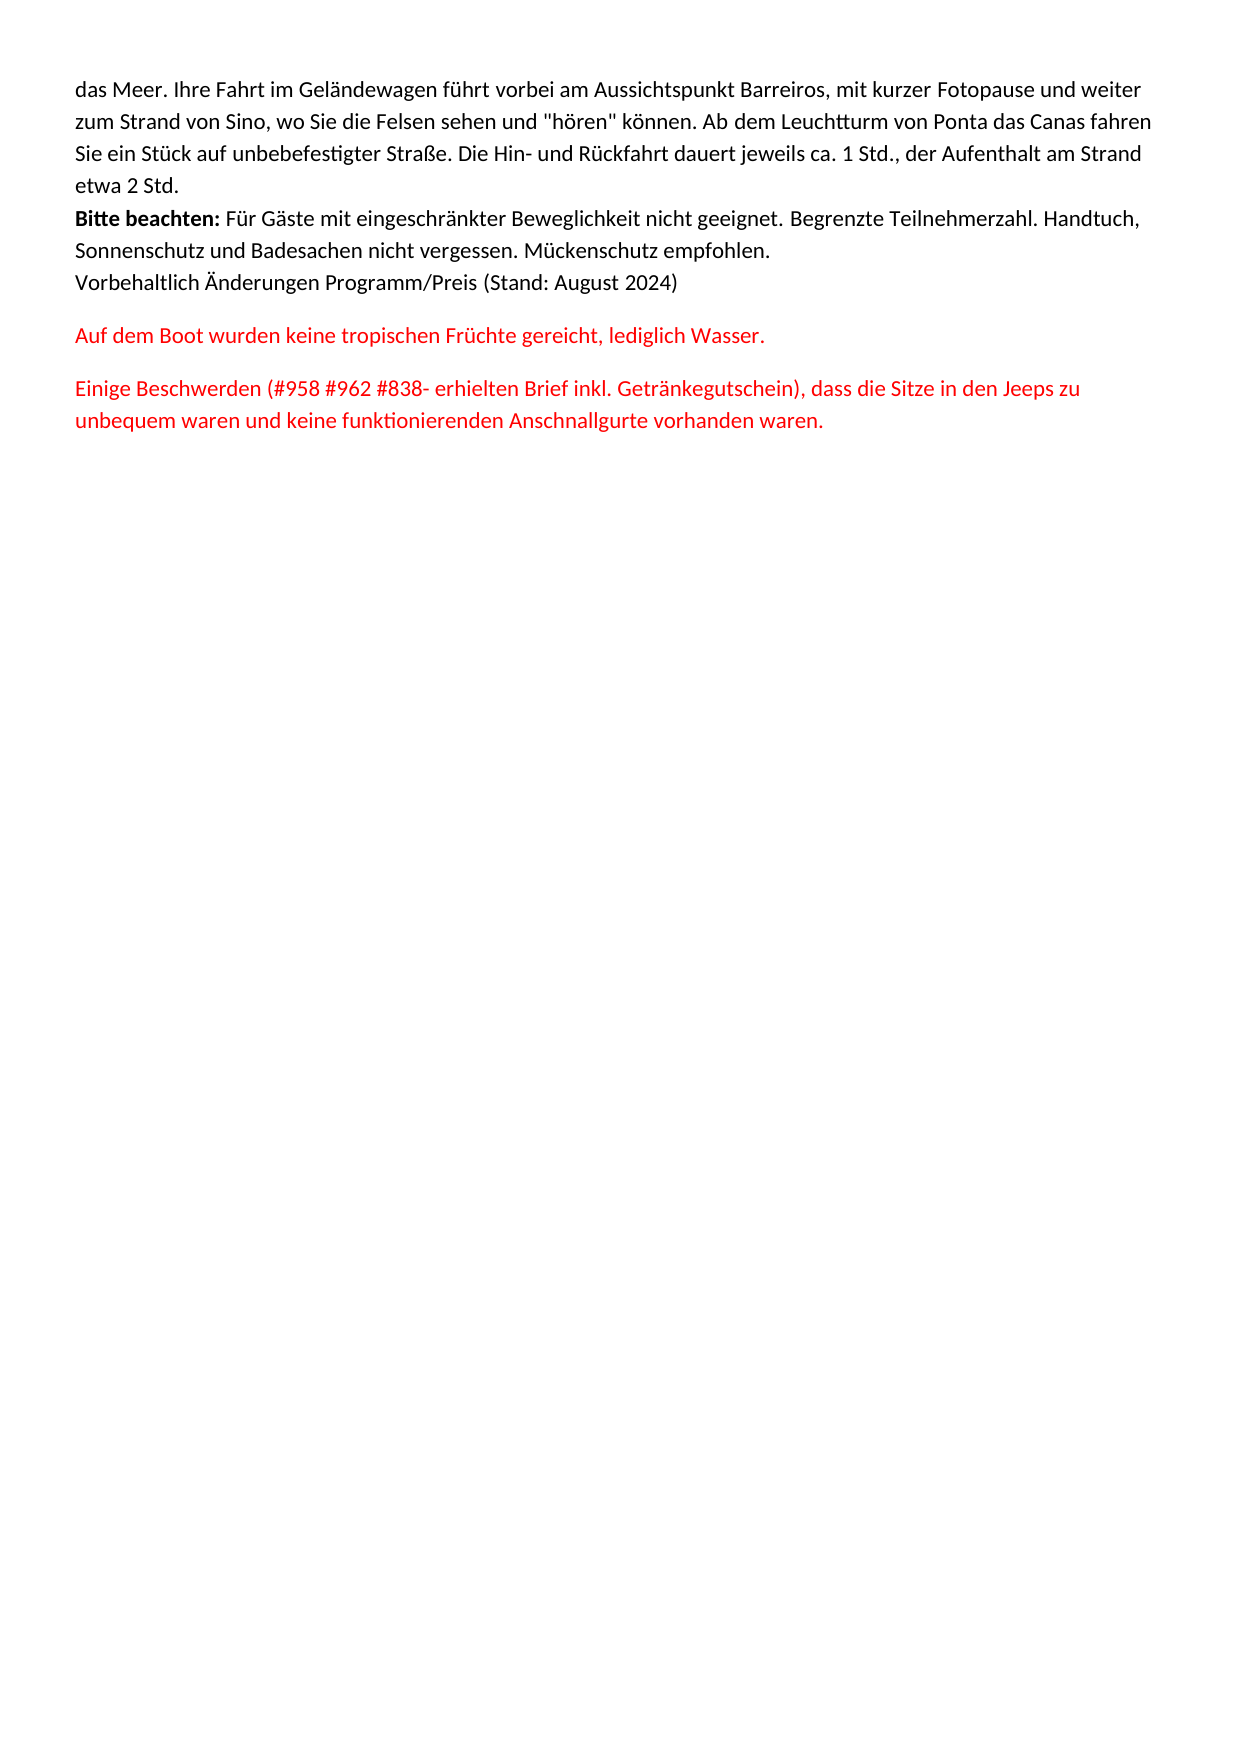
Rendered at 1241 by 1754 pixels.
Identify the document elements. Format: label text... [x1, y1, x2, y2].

text Auf dem Boot wurden keine tropischen Früchte gereicht, lediglich Wasser. [75, 321, 1165, 349]
text Einige Beschwerden (#958 #962 #838- erhielten Brief inkl. Getränkegutschein), dass die Sitze in den Jeeps zu unbequem waren und keine funktionierenden Anschnallgurte vorhanden waren. [75, 374, 1165, 434]
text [75, 75, 1165, 296]
